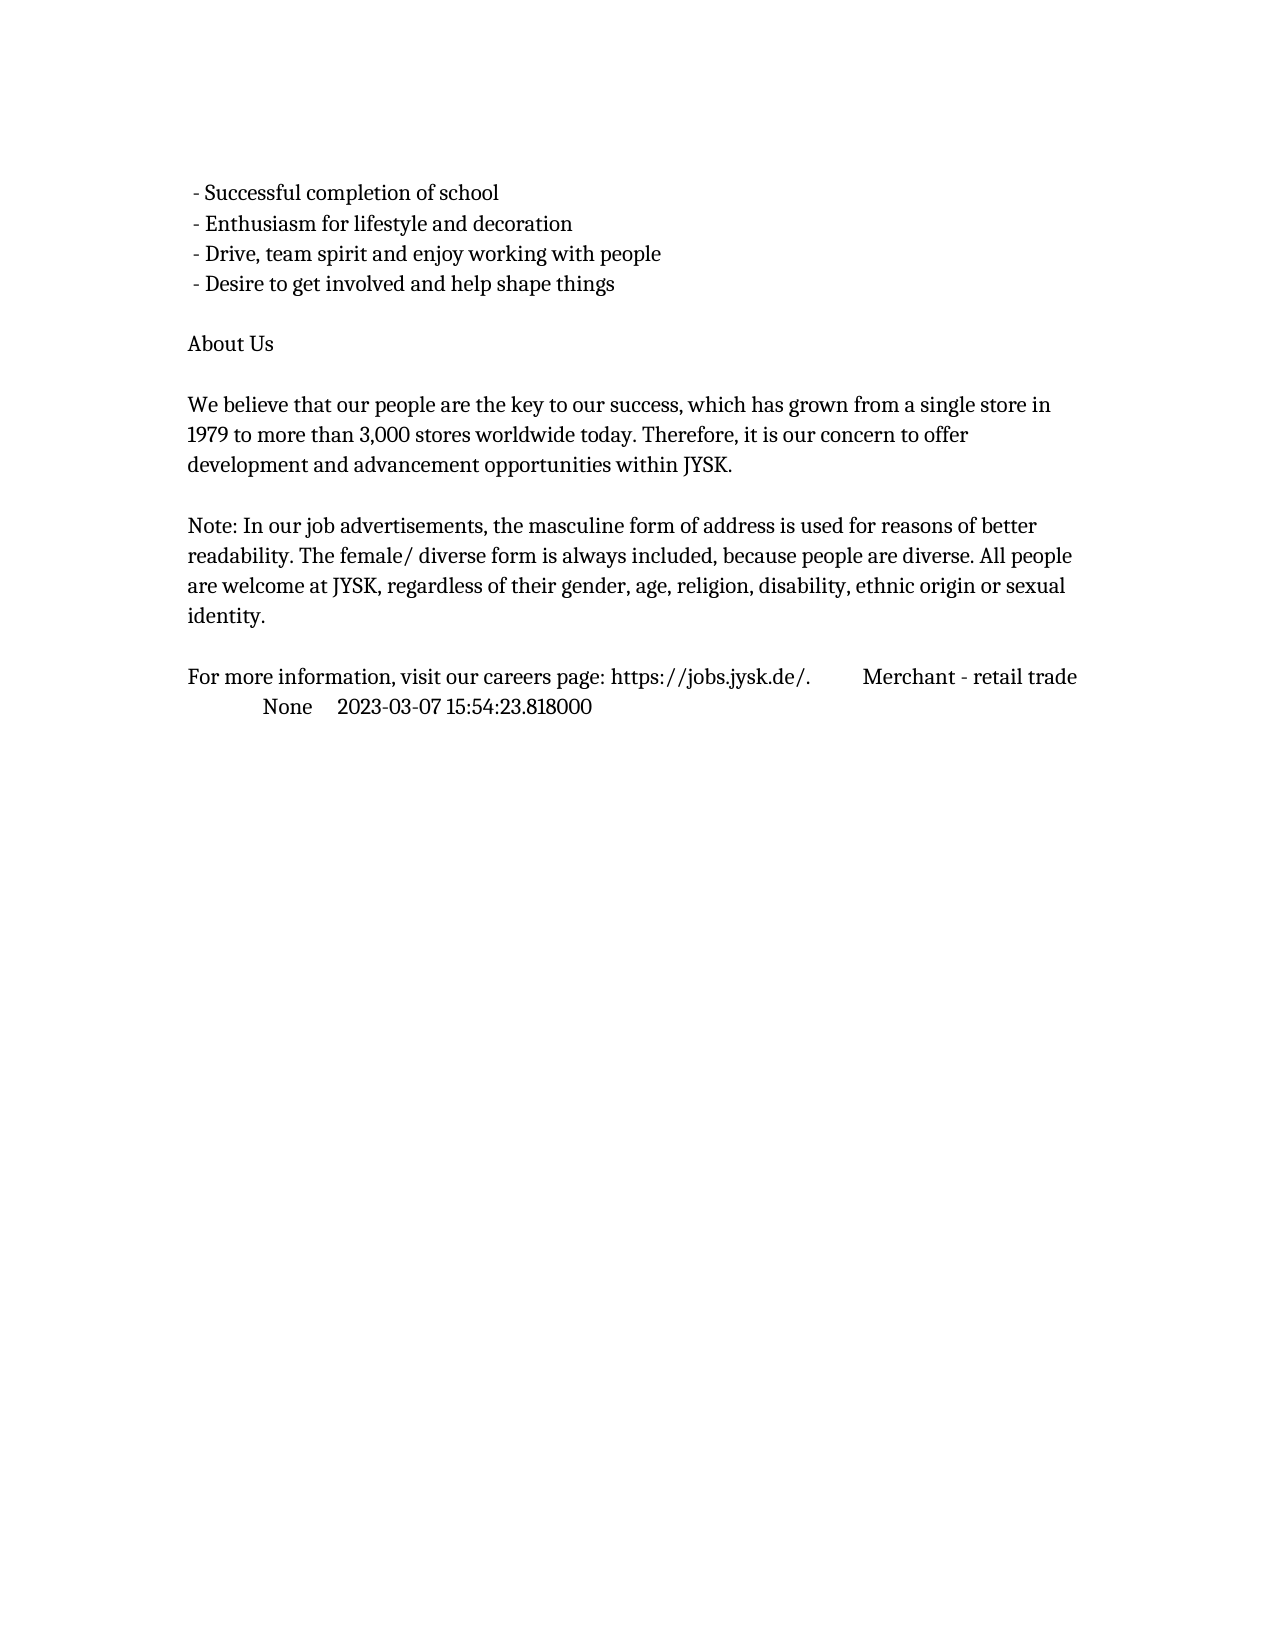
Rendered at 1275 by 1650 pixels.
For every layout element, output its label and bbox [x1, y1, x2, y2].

text [187, 150, 1087, 750]
